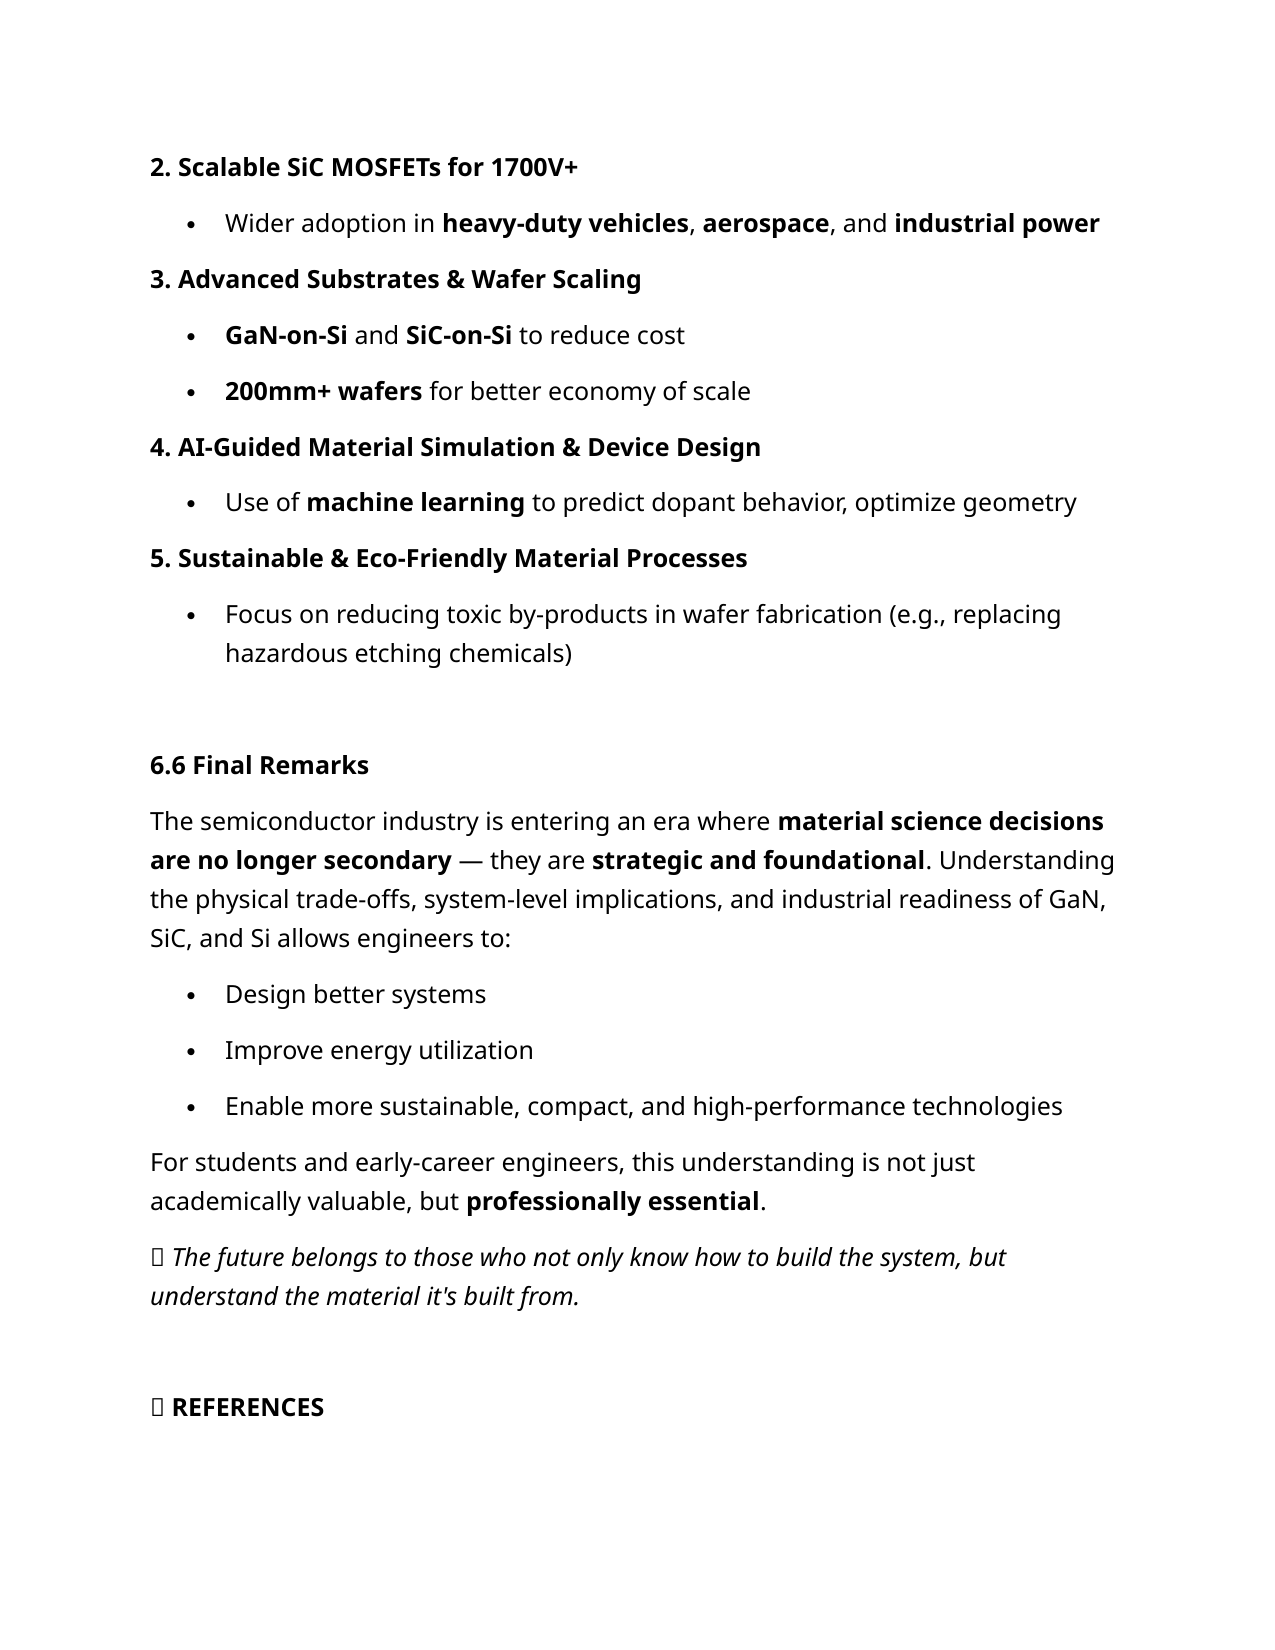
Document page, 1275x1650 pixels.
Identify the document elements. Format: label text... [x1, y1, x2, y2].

text For students and early-career engineers, this understanding is not just academically valuable, but professionally essential. [150, 1144, 1125, 1217]
text 4. AI-Guided Material Simulation & Device Design [150, 429, 1125, 463]
list Design better systems [187, 977, 1125, 1011]
text 5. Sustainable & Eco-Friendly Material Processes [150, 541, 1125, 575]
text 3. Advanced Substrates & Wafer Scaling [150, 262, 1125, 296]
text 2. Scalable SiC MOSFETs for 1700V+ [150, 150, 1125, 184]
list 200mm+ wafers for better economy of scale [187, 373, 1125, 407]
text ✅ The future belongs to those who not only know how to build the system, but understand the material it's built from. [150, 1239, 1125, 1312]
list Enable more sustainable, compact, and high-performance technologies [187, 1088, 1125, 1122]
text 📘 REFERENCES [150, 1390, 1125, 1424]
list GaN-on-Si and SiC-on-Si to reduce cost [187, 317, 1125, 352]
list Wider adoption in heavy-duty vehicles, aerospace, and industrial power [187, 206, 1125, 240]
list Improve energy utilization [187, 1032, 1125, 1067]
list Focus on reducing toxic by-products in wafer fabrication (e.g., replacing hazardous etching chemicals) [187, 597, 1125, 670]
list Use of machine learning to predict dopant behavior, optimize geometry [187, 485, 1125, 519]
text 6.6 Final Remarks [150, 747, 1125, 782]
text The semiconductor industry is entering an era where material science decisions are no longer secondary — they are strategic and foundational. Understanding the physical trade-offs, system-level implications, and industrial readiness of GaN, SiC, and Si allows engineers to: [150, 803, 1125, 955]
